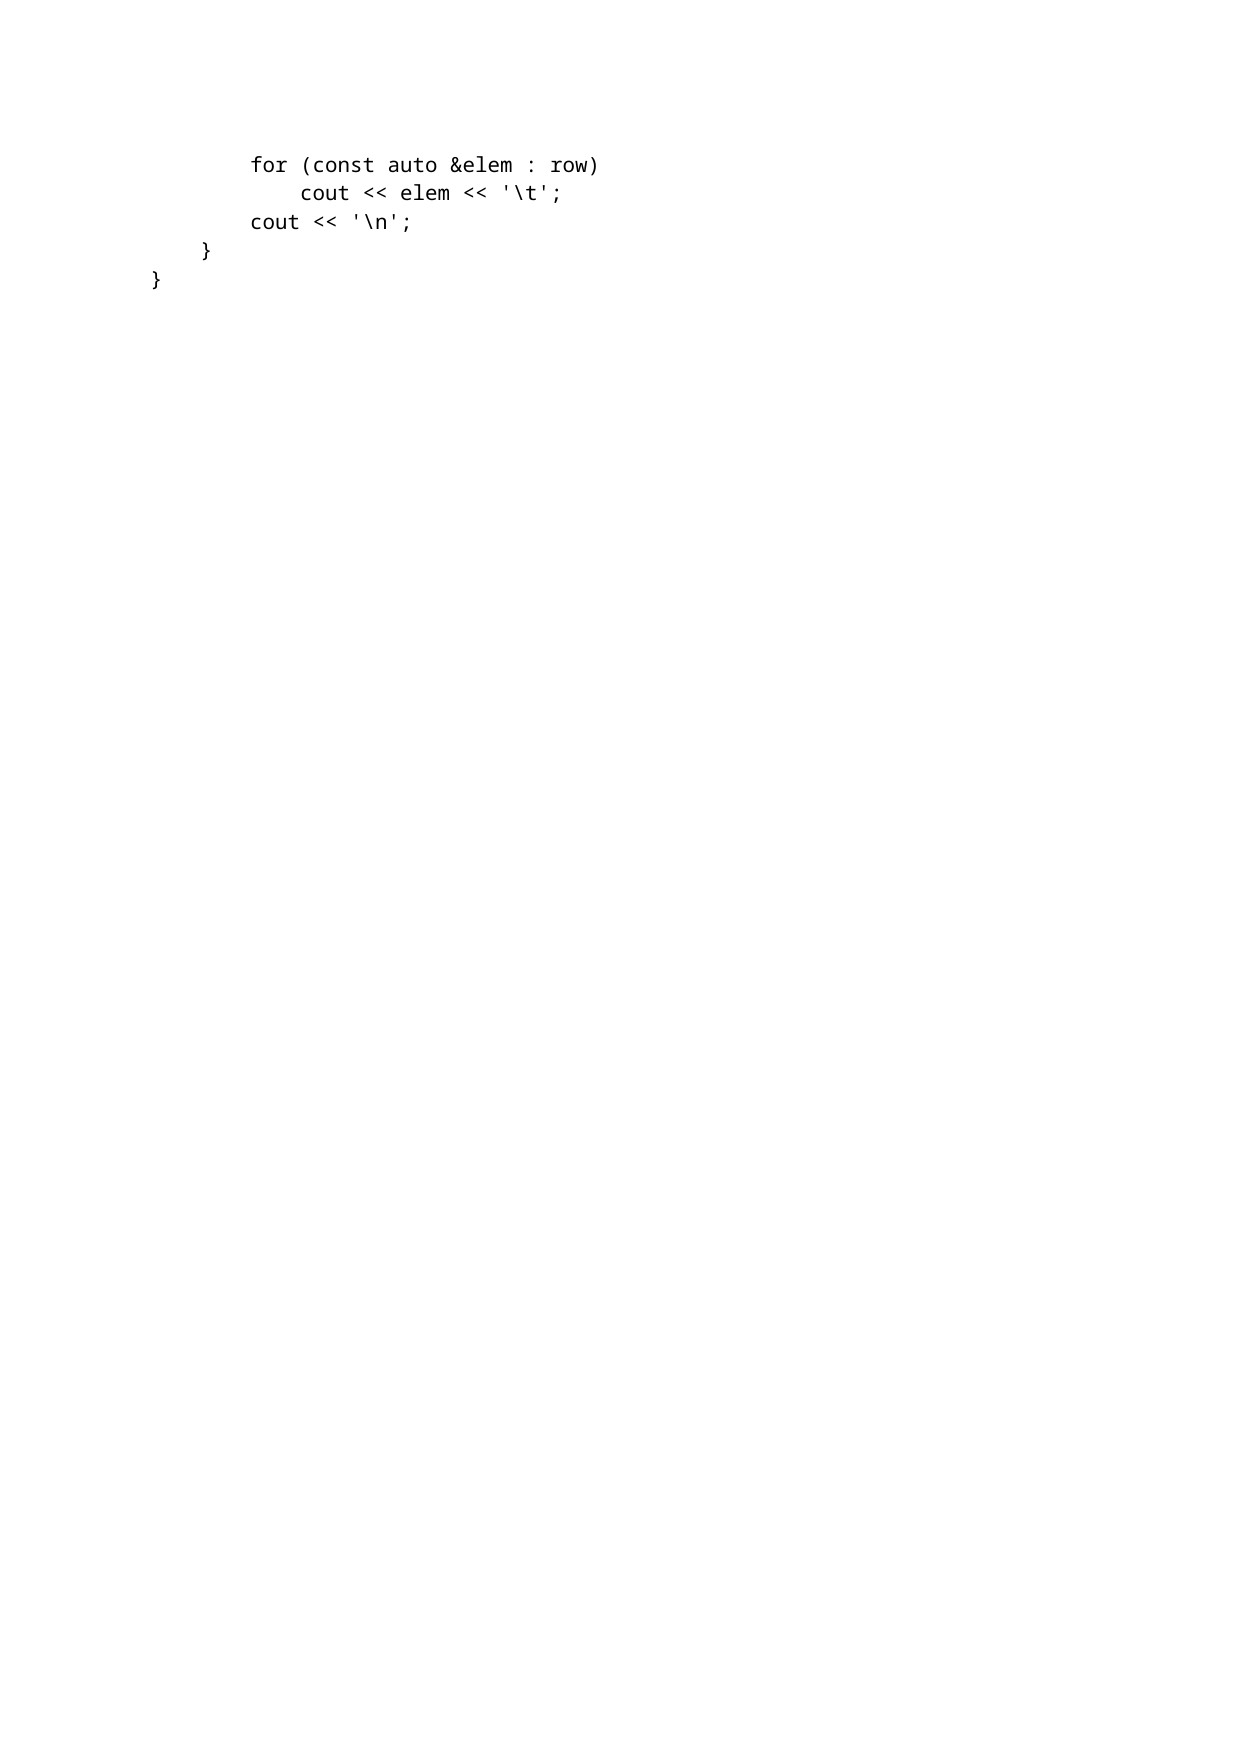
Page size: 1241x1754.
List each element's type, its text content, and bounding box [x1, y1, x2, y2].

text for (const auto &elem : row) [150, 150, 1090, 178]
text } [150, 235, 1090, 264]
text cout << elem << '\t'; [150, 178, 1090, 207]
text } [150, 264, 1090, 292]
text cout << '\n'; [150, 207, 1090, 235]
